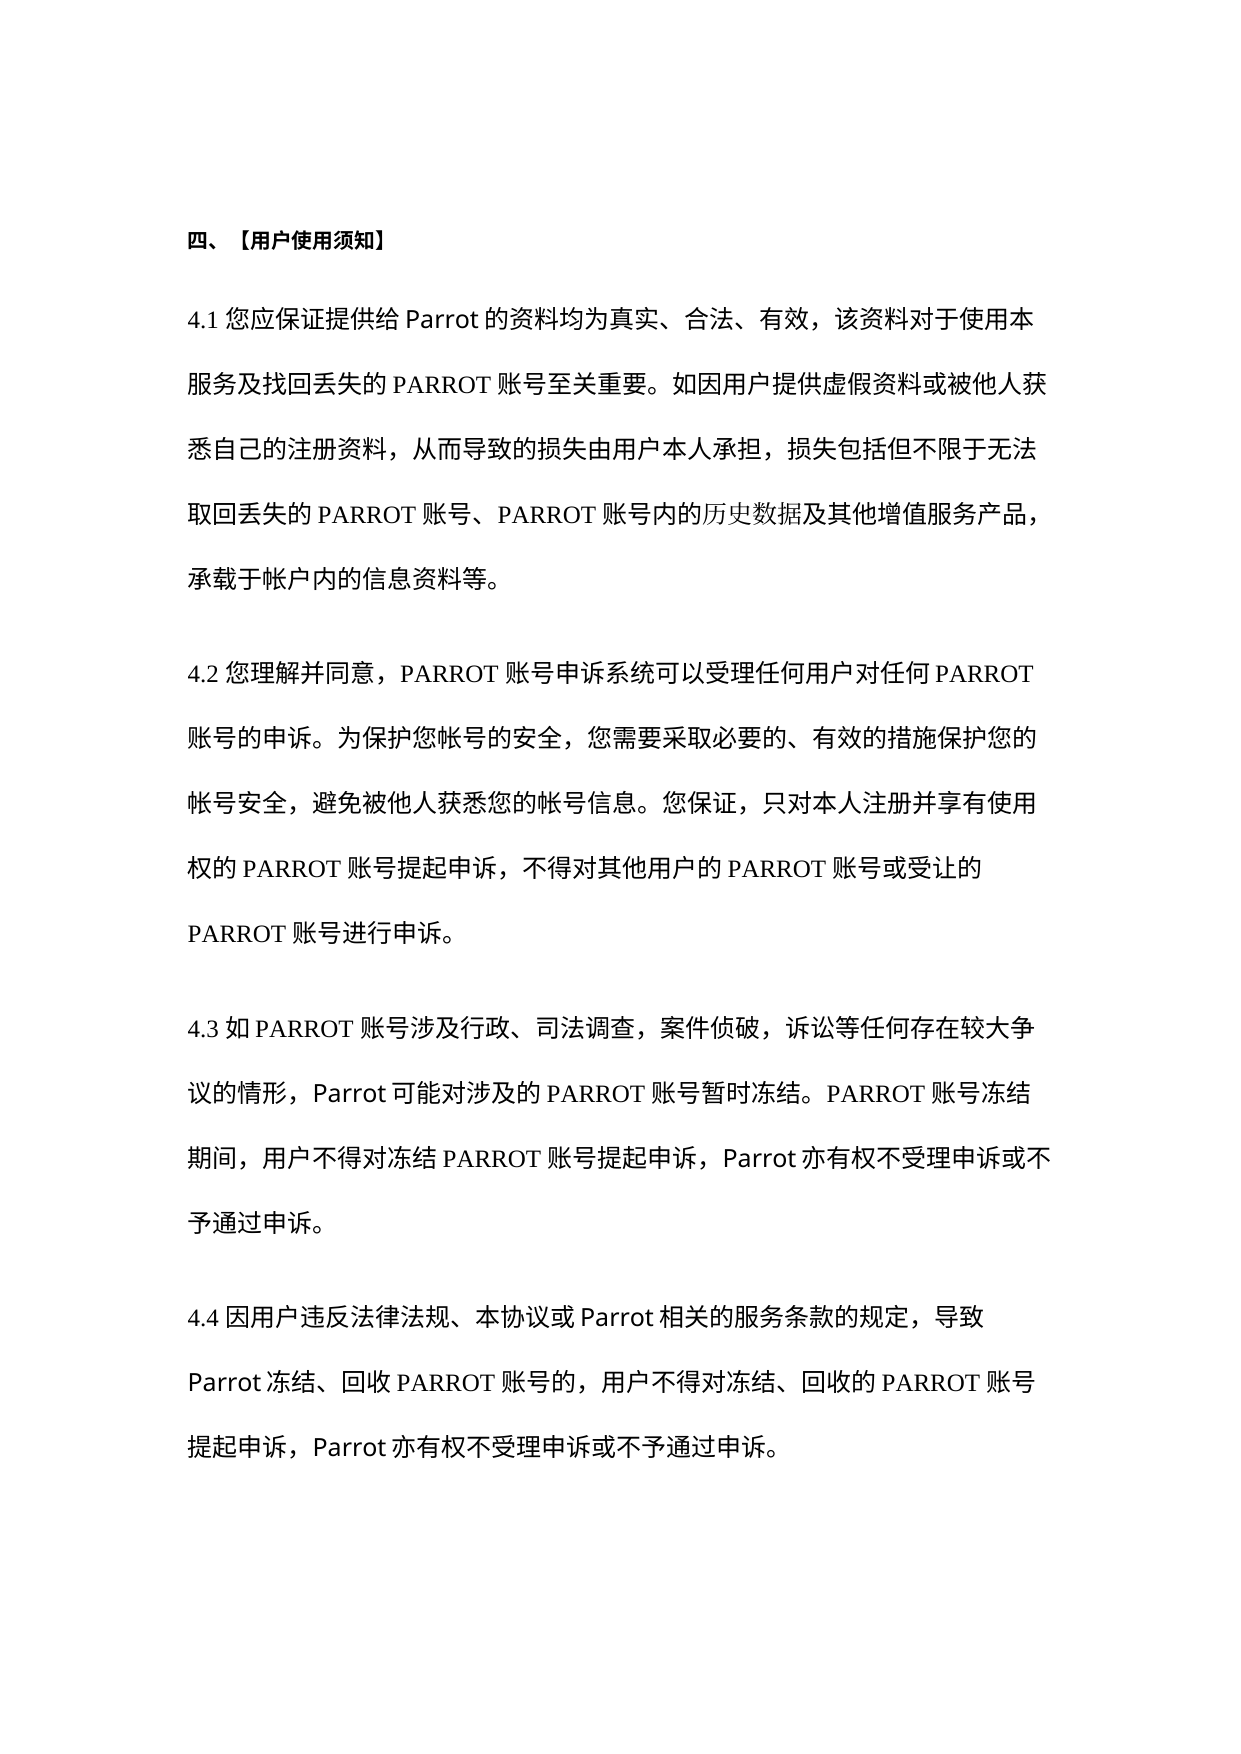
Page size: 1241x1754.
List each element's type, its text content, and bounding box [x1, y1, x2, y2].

text 4.3 如PARROT 账号涉及行政、司法调查，案件侦破，诉讼等任何存在较大争议的情形，Parrot可能对涉及的PARROT 账号暂时冻结。PARROT 账号冻结期间，用户不得对冻结PARROT 账号提起申诉，Parrot亦有权不受理申诉或不予通过申诉。 [187, 994, 1053, 1254]
text 4.2 您理解并同意，PARROT 账号申诉系统可以受理任何用户对任何PARROT 账号的申诉。为保护您帐号的安全，您需要采取必要的、有效的措施保护您的帐号安全，避免被他人获悉您的帐号信息。您保证，只对本人注册并享有使用权的PARROT 账号提起申诉，不得对其他用户的PARROT 账号或受让的PARROT 账号进行申诉。 [187, 639, 1053, 964]
text 4.4 因用户违反法律法规、本协议或Parrot相关的服务条款的规定，导致Parrot冻结、回收PARROT 账号的，用户不得对冻结、回收的PARROT 账号提起申诉，Parrot亦有权不受理申诉或不予通过申诉。 [187, 1283, 1053, 1478]
text 四、【用户使用须知】 [187, 224, 1053, 256]
text 4.1 您应保证提供给Parrot的资料均为真实、合法、有效，该资料对于使用本服务及找回丢失的PARROT 账号至关重要。如因用户提供虚假资料或被他人获悉自己的注册资料，从而导致的损失由用户本人承担，损失包括但不限于无法取回丢失的PARROT 账号、PARROT 账号内的历史数据及其他增值服务产品，承载于帐户内的信息资料等。 [187, 285, 1053, 610]
